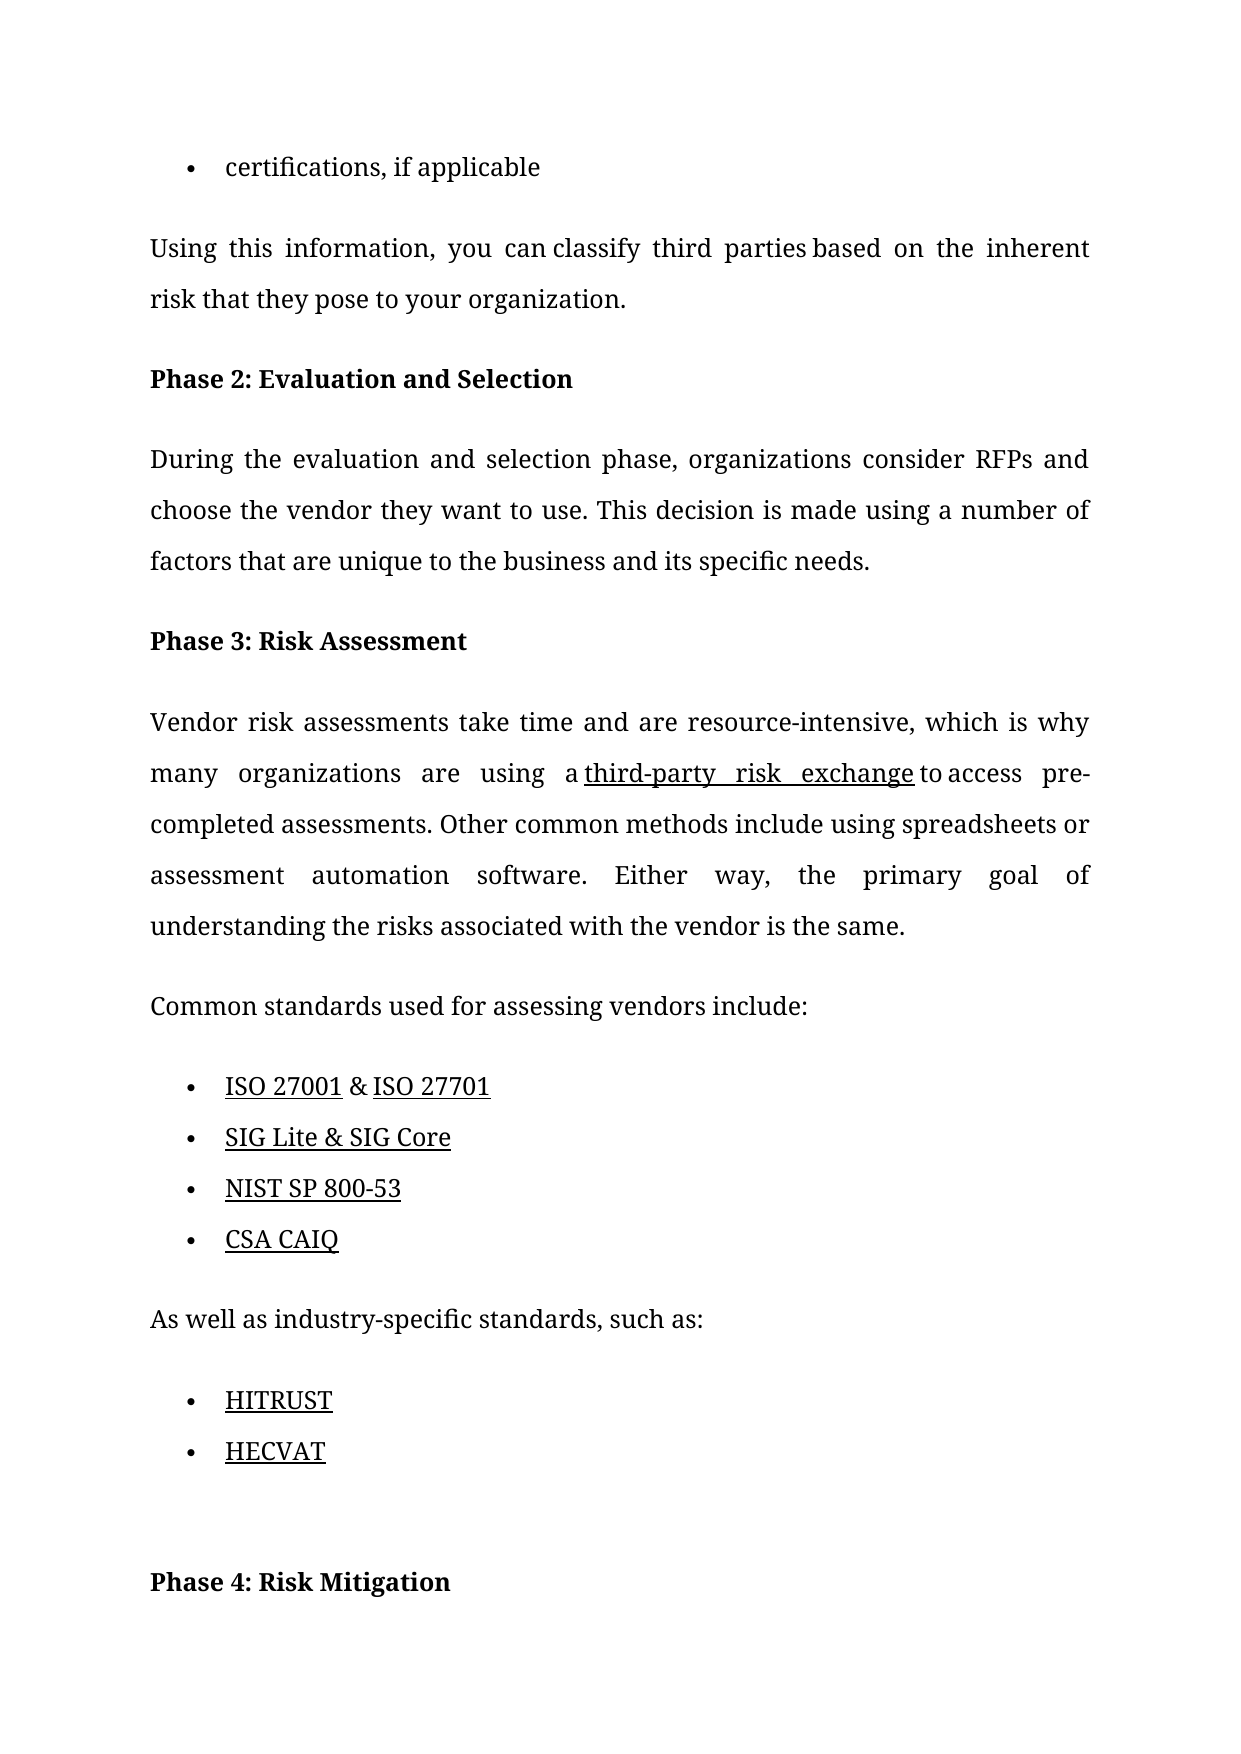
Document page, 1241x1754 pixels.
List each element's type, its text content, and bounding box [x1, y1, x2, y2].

text During the evaluation and selection phase, organizations consider RFPs and choose the vendor they want to use. This decision is made using a number of factors that are unique to the business and its specific needs. [150, 442, 1090, 578]
list ISO 27001 & ISO 27701 [187, 1069, 1090, 1103]
list HECVAT [187, 1433, 1090, 1518]
text Phase 4: Risk Mitigation [150, 1564, 1090, 1599]
list certifications, if applicable [187, 150, 1090, 184]
text Using this information, you can classify third parties based on the inherent risk that they pose to your organization. [150, 230, 1090, 315]
text Phase 2: Evaluation and Selection [150, 361, 1090, 396]
list HITRUST [187, 1382, 1090, 1416]
list CSA CAIQ [187, 1222, 1090, 1256]
text Phase 3: Risk Assessment [150, 624, 1090, 658]
list NIST SP 800-53 [187, 1171, 1090, 1205]
text As well as industry-specific standards, such as: [150, 1302, 1090, 1336]
text Common standards used for assessing vendors include: [150, 988, 1090, 1023]
text Vendor risk assessments take time and are resource-intensive, which is why many organizations are using a third-party risk exchange to access pre-completed assessments. Other common methods include using spreadsheets or assessment automation software. Either way, the primary goal of understanding the risks associated with the vendor is the same. [150, 704, 1090, 942]
list SIG Lite & SIG Core [187, 1120, 1090, 1154]
